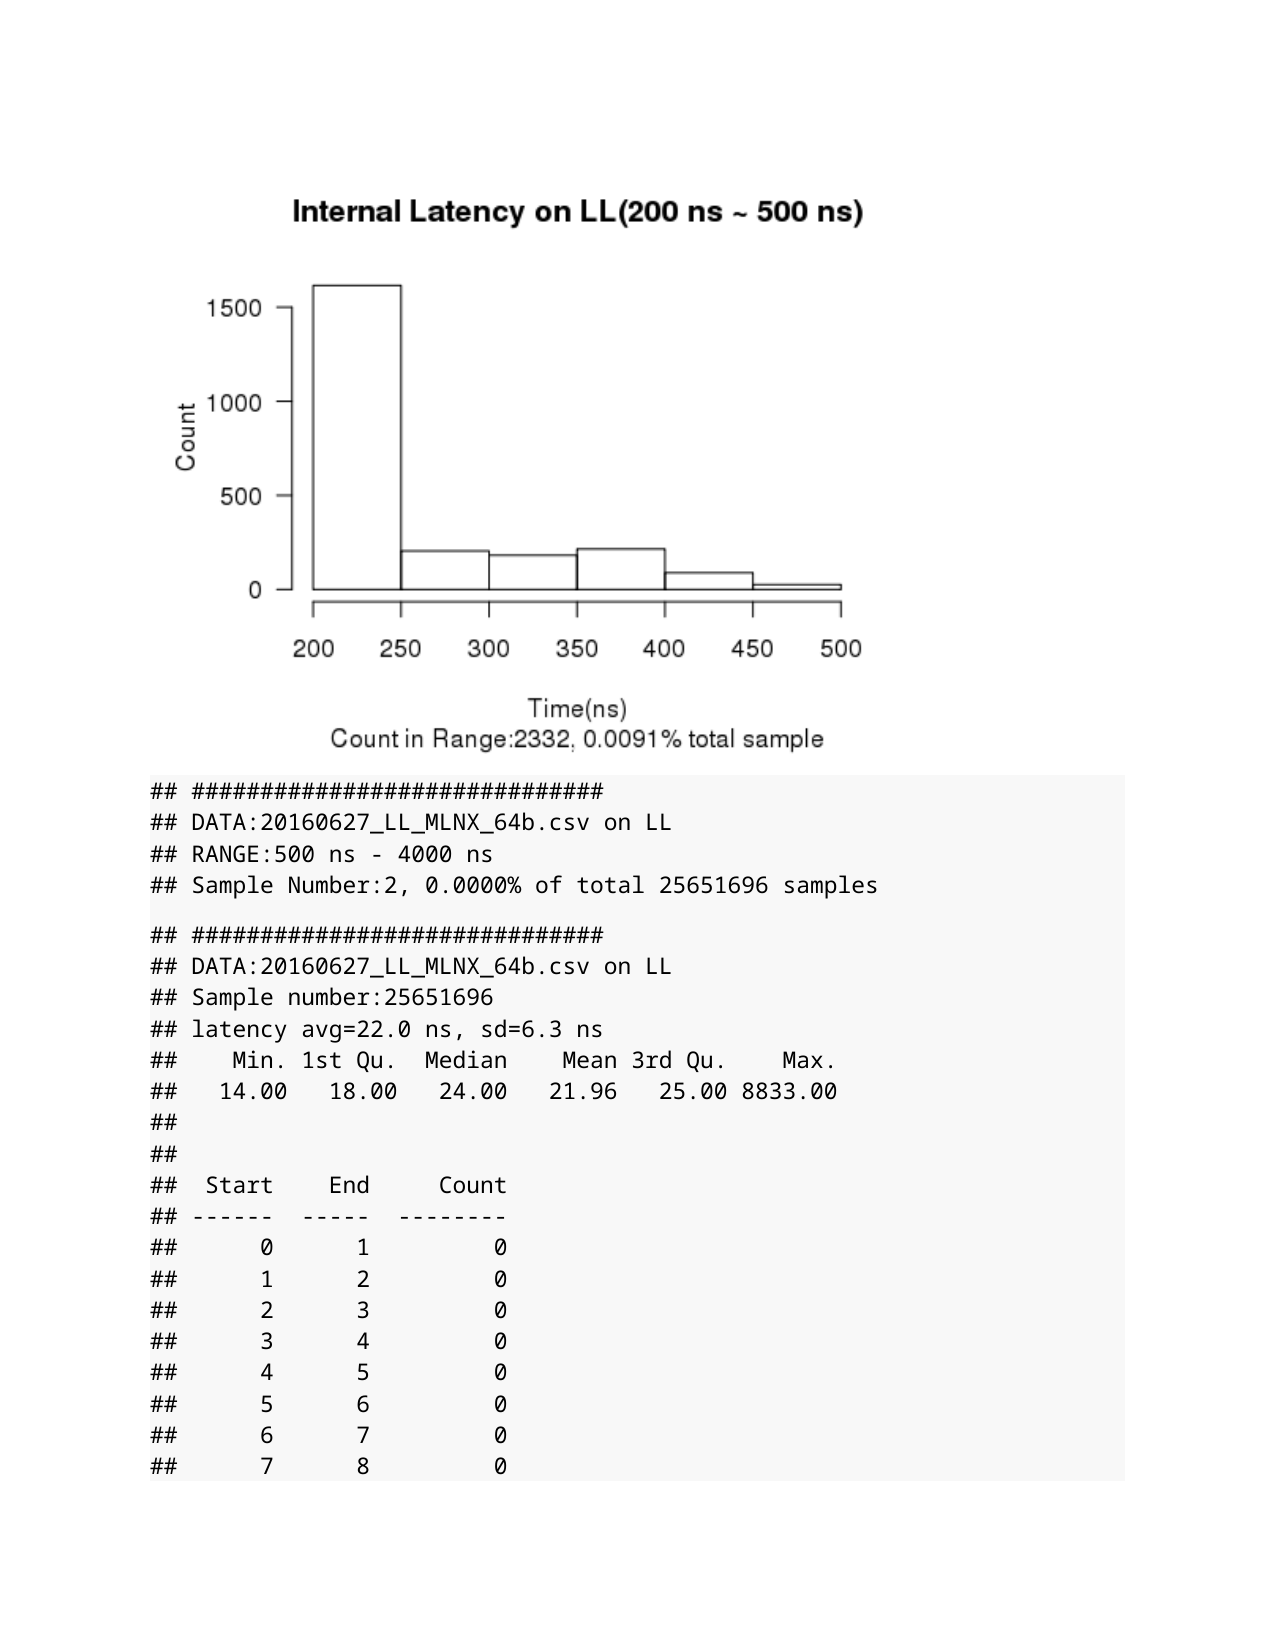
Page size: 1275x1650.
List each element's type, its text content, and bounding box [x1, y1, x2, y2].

picture [168, 150, 925, 757]
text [150, 919, 1125, 1481]
text ## ############################## ## DATA:20160627_LL_MLNX_64b.csv on LL ## RANGE:500 ns - 4000 ns ## Sample Number:2, 0.0000% of total 25651696 samples [150, 775, 1125, 900]
